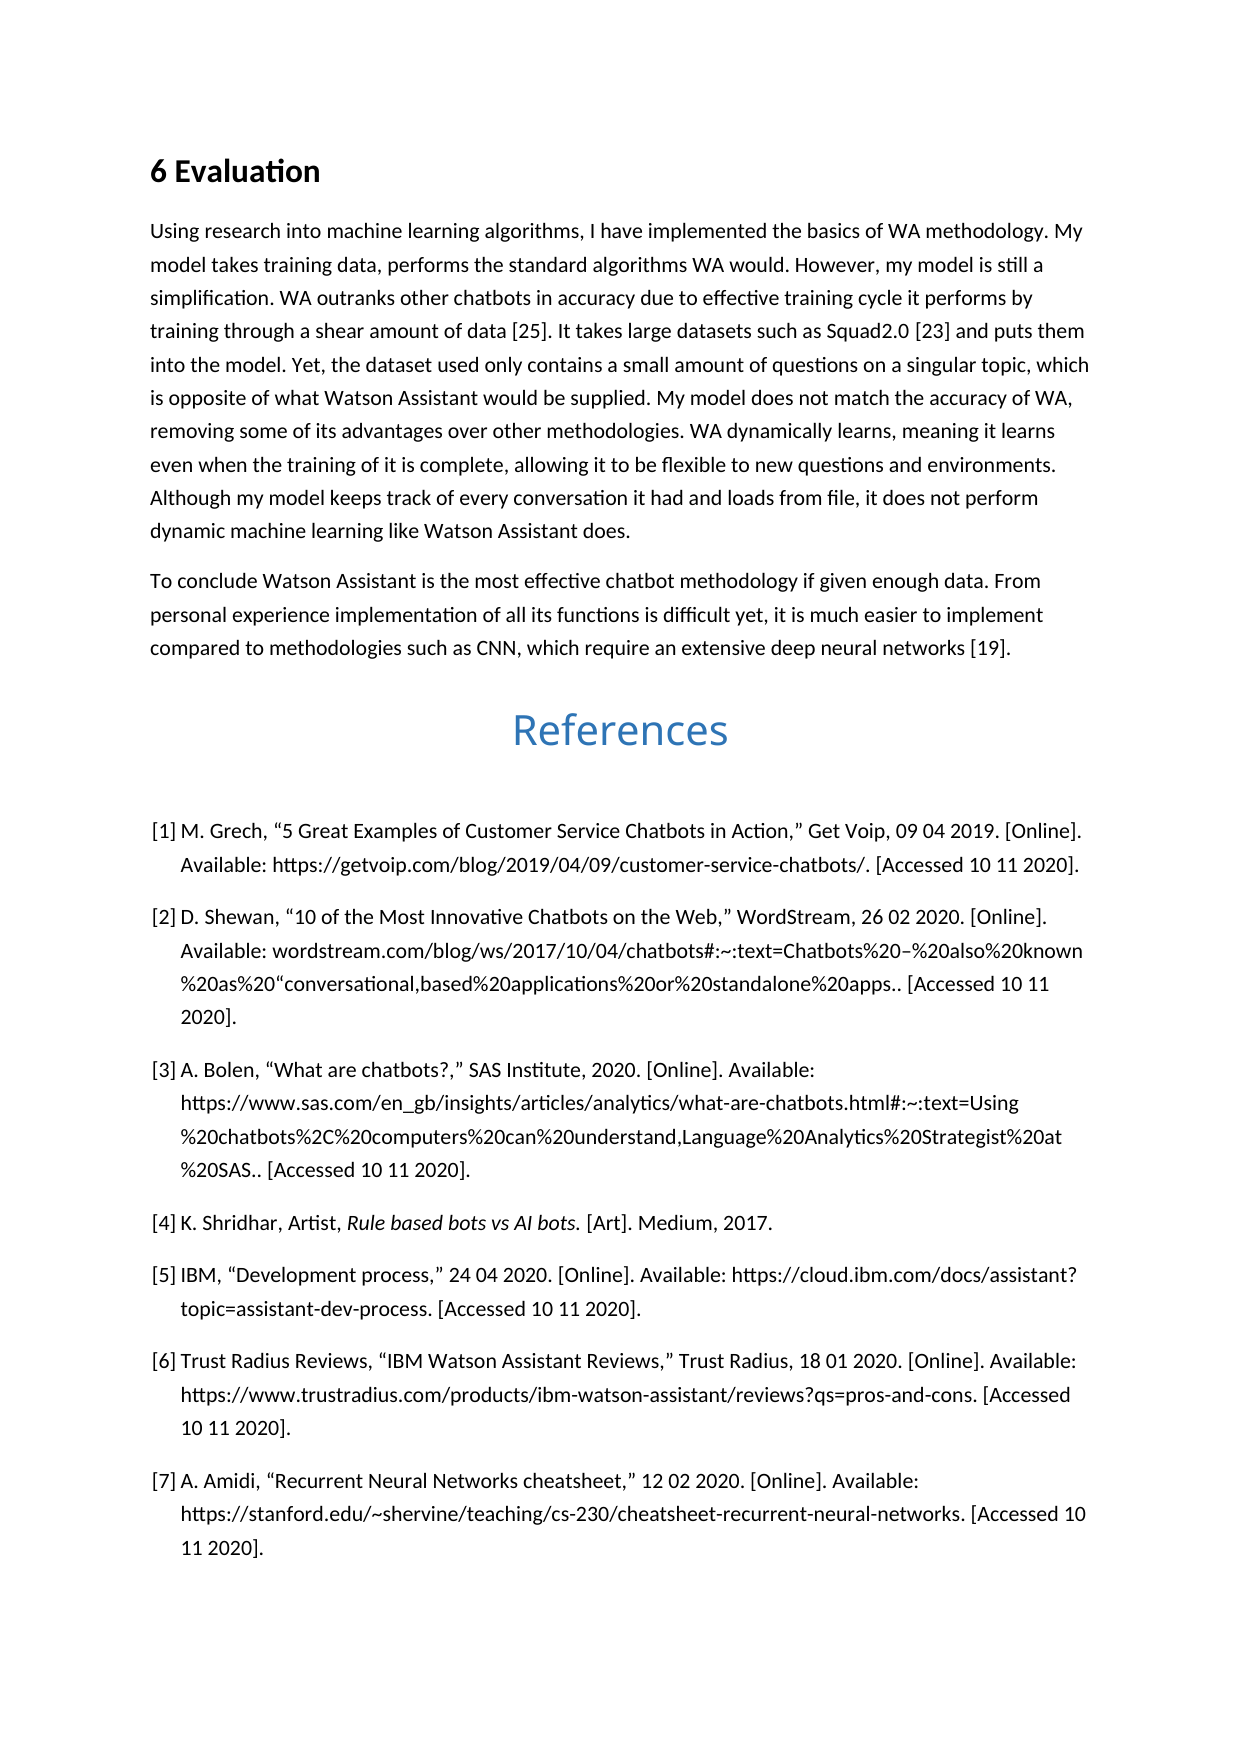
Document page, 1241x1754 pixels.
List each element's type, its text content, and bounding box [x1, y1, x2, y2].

text Using research into machine learning algorithms, I have implemented the basics of WA methodology. My model takes training data, performs the standard algorithms WA would. However, my model is still a simplification. WA outranks other chatbots in accuracy due to effective training cycle it performs by training through a shear amount of data [25]. It takes large datasets such as Squad2.0 and puts them into the model. Yet, the dataset used only contains a small amount of questions on a singular topic, which is opposite of what Watson Assistant would be supplied. My model does not match the accuracy of WA, removing some of its advantages over other methodologies. WA dynamically learns, meaning it learns even when the training of it is complete, allowing it to be flexible to new questions and environments. Although my model keeps track of every conversation it had and loads from file, it does not perform dynamic machine learning like Watson Assistant does. [150, 217, 1090, 544]
text To conclude Watson Assistant is the most effective chatbot methodology if given enough data. From personal experience implementation of all its functions is difficult yet, it is much easier to implement compared to methodologies such as CNN, which require an extensive deep neural networks [19]. [150, 567, 1090, 661]
text 6 Evaluation [150, 150, 1090, 191]
